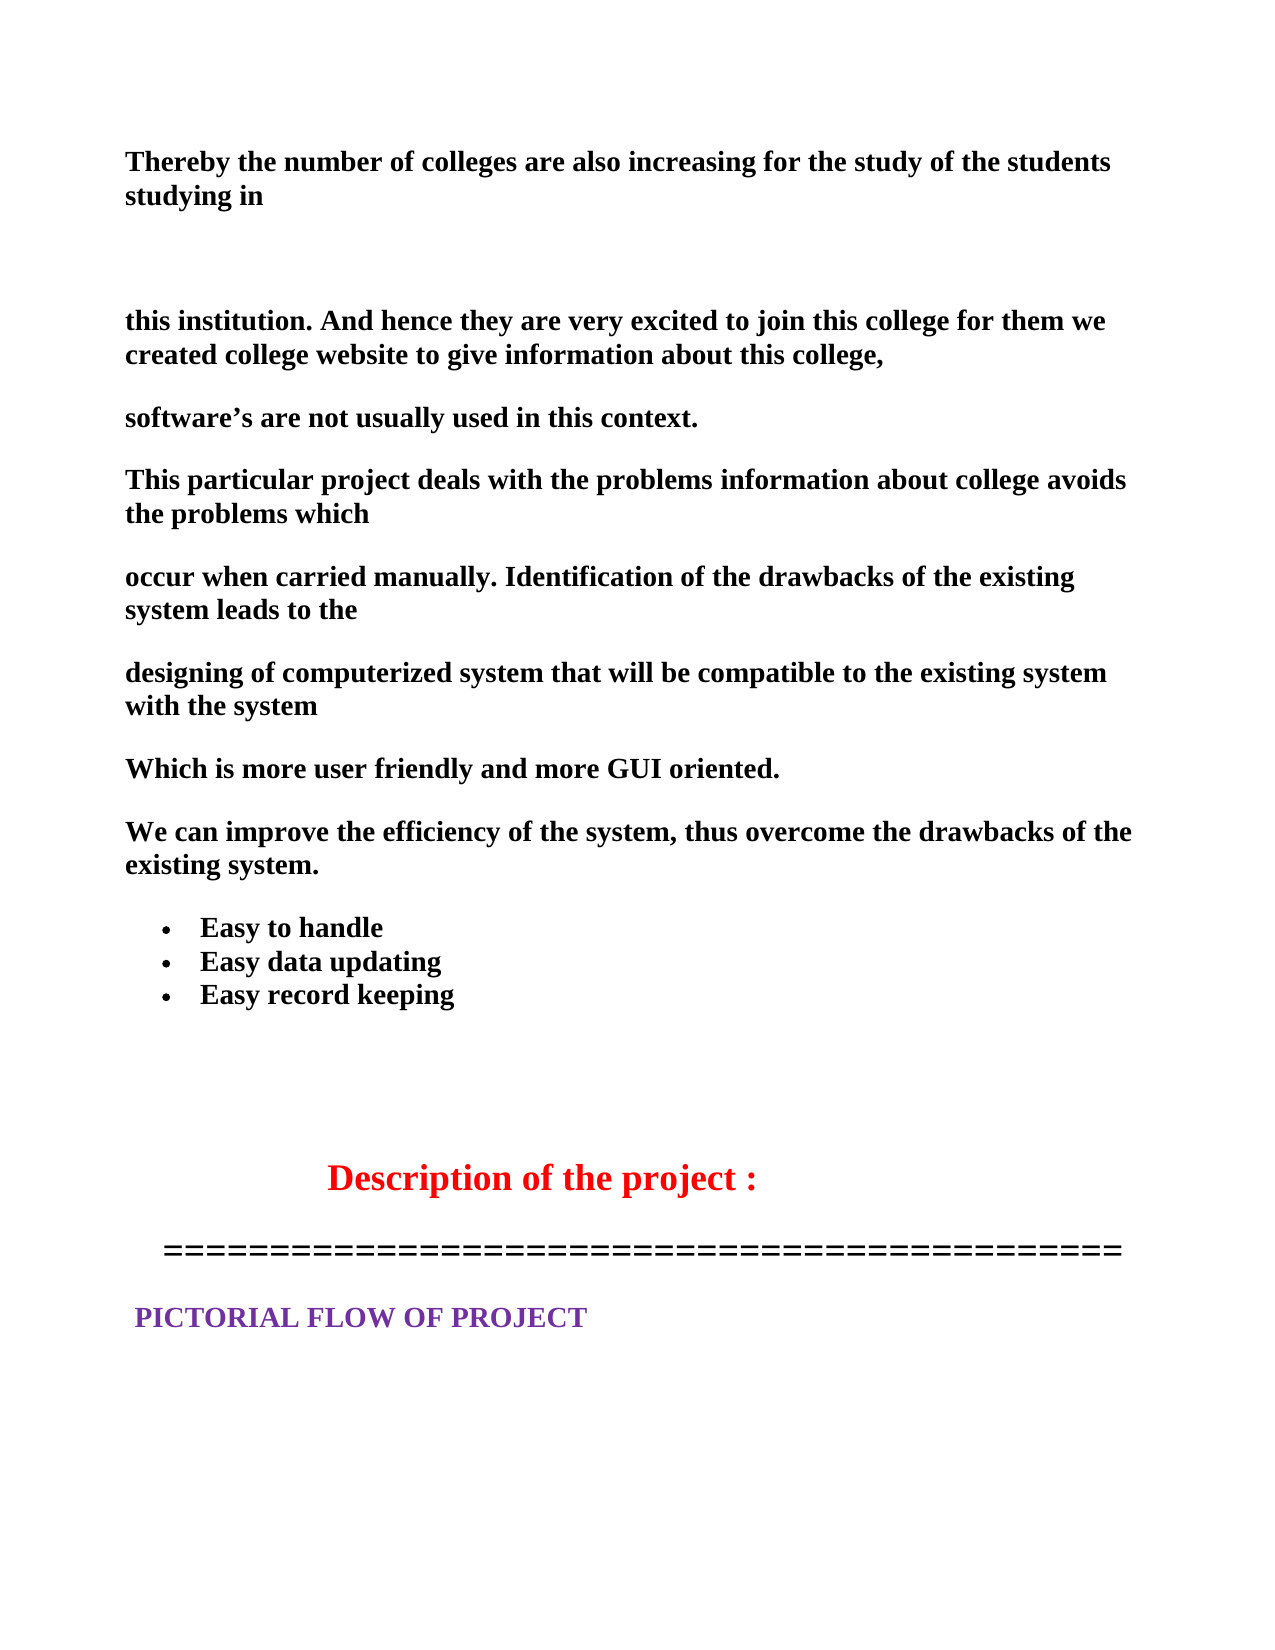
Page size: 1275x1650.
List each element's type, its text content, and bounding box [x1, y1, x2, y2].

text We can improve the efficiency of the system, thus overcome the drawbacks of the existing system. [125, 814, 1138, 881]
list Easy data updating [162, 944, 1138, 977]
text this institution. And hence they are very excited to join this college for them we created college website to give information about this college, [125, 303, 1138, 371]
text designing of computerized system that will be compatible to the existing system with the system [125, 655, 1138, 722]
text This particular project deals with the problems information about college avoids the problems which [125, 462, 1138, 529]
text PICTORIAL FLOW OF PROJECT [125, 1300, 1138, 1334]
list Easy to handle [162, 910, 1138, 944]
text occur when carried manually. Identification of the drawbacks of the existing system leads to the [125, 559, 1138, 626]
text Thereby the number of colleges are also increasing for the study of the students studying in [125, 144, 1138, 212]
list Easy record keeping [162, 977, 1138, 1011]
text Description of the project : [162, 1156, 1138, 1199]
text software’s are not usually used in this context. [125, 400, 1138, 433]
text Which is more user friendly and more GUI oriented. [125, 751, 1138, 785]
text ============================================= [162, 1228, 1138, 1271]
